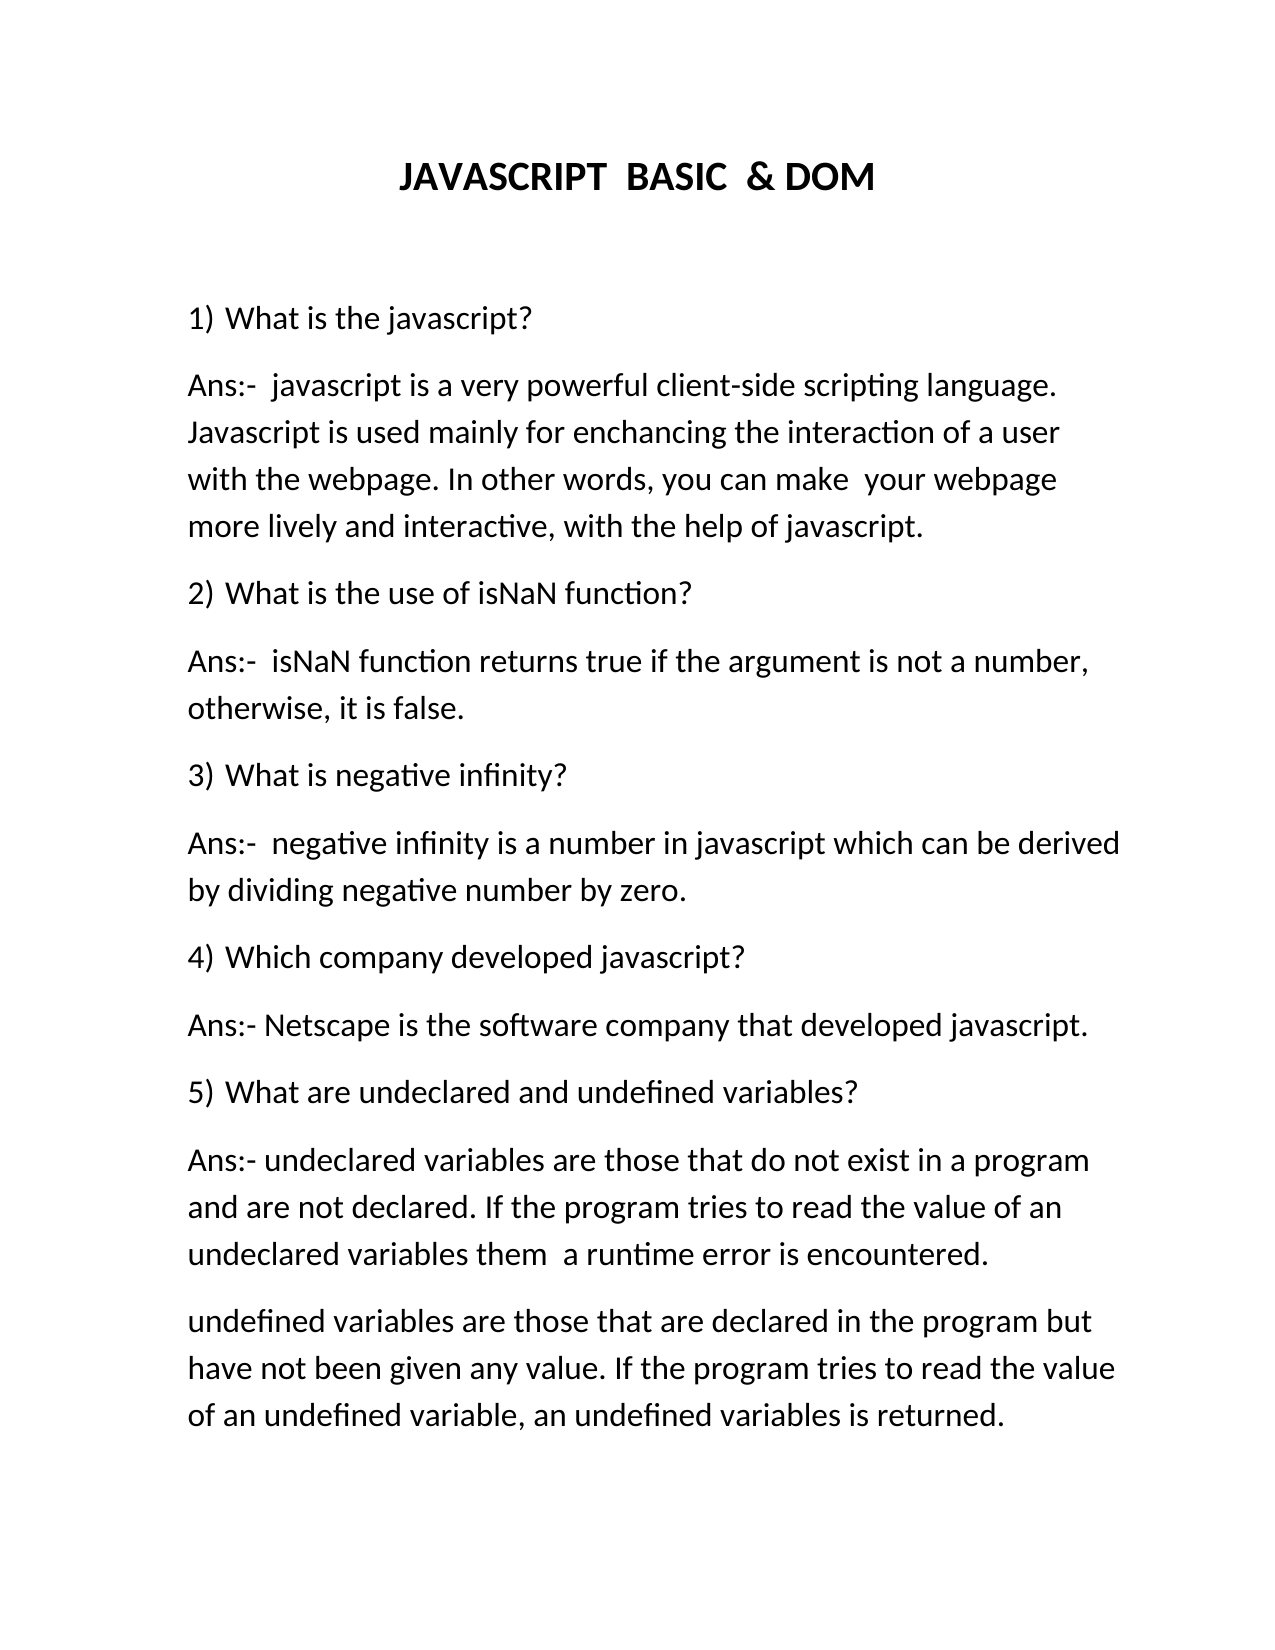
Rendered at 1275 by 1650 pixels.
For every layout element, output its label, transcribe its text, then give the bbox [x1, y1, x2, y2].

text JAVASCRIPT BASIC & DOM [150, 150, 1125, 201]
text Ans:- undeclared variables are those that do not exist in a program and are not declared. If the program tries to read the value of an undeclared variables them a runtime error is encountered. [187, 1139, 1125, 1273]
list What is the javascript? [187, 297, 1125, 338]
text Ans:- javascript is a very powerful client-side scripting language. Javascript is used mainly for enchancing the interaction of a user with the webpage. In other words, you can make your webpage more lively and interactive, with the help of javascript. [187, 364, 1125, 546]
list What are undeclared and undefined variables? [187, 1072, 1125, 1112]
list Which company developed javascript? [187, 936, 1125, 977]
text undefined variables are those that are declared in the program but have not been given any value. If the program tries to read the value of an undefined variable, an undefined variables is returned. [187, 1300, 1125, 1434]
text Ans:- negative infinity is a number in javascript which can be derived by dividing negative number by zero. [187, 822, 1125, 909]
text Ans:- isNaN function returns true if the argument is not a number, otherwise, it is false. [187, 640, 1125, 727]
list What is the use of isNaN function? [187, 572, 1125, 613]
list What is negative infinity? [187, 754, 1125, 795]
text Ans:- Netscape is the software company that developed javascript. [187, 1004, 1125, 1045]
